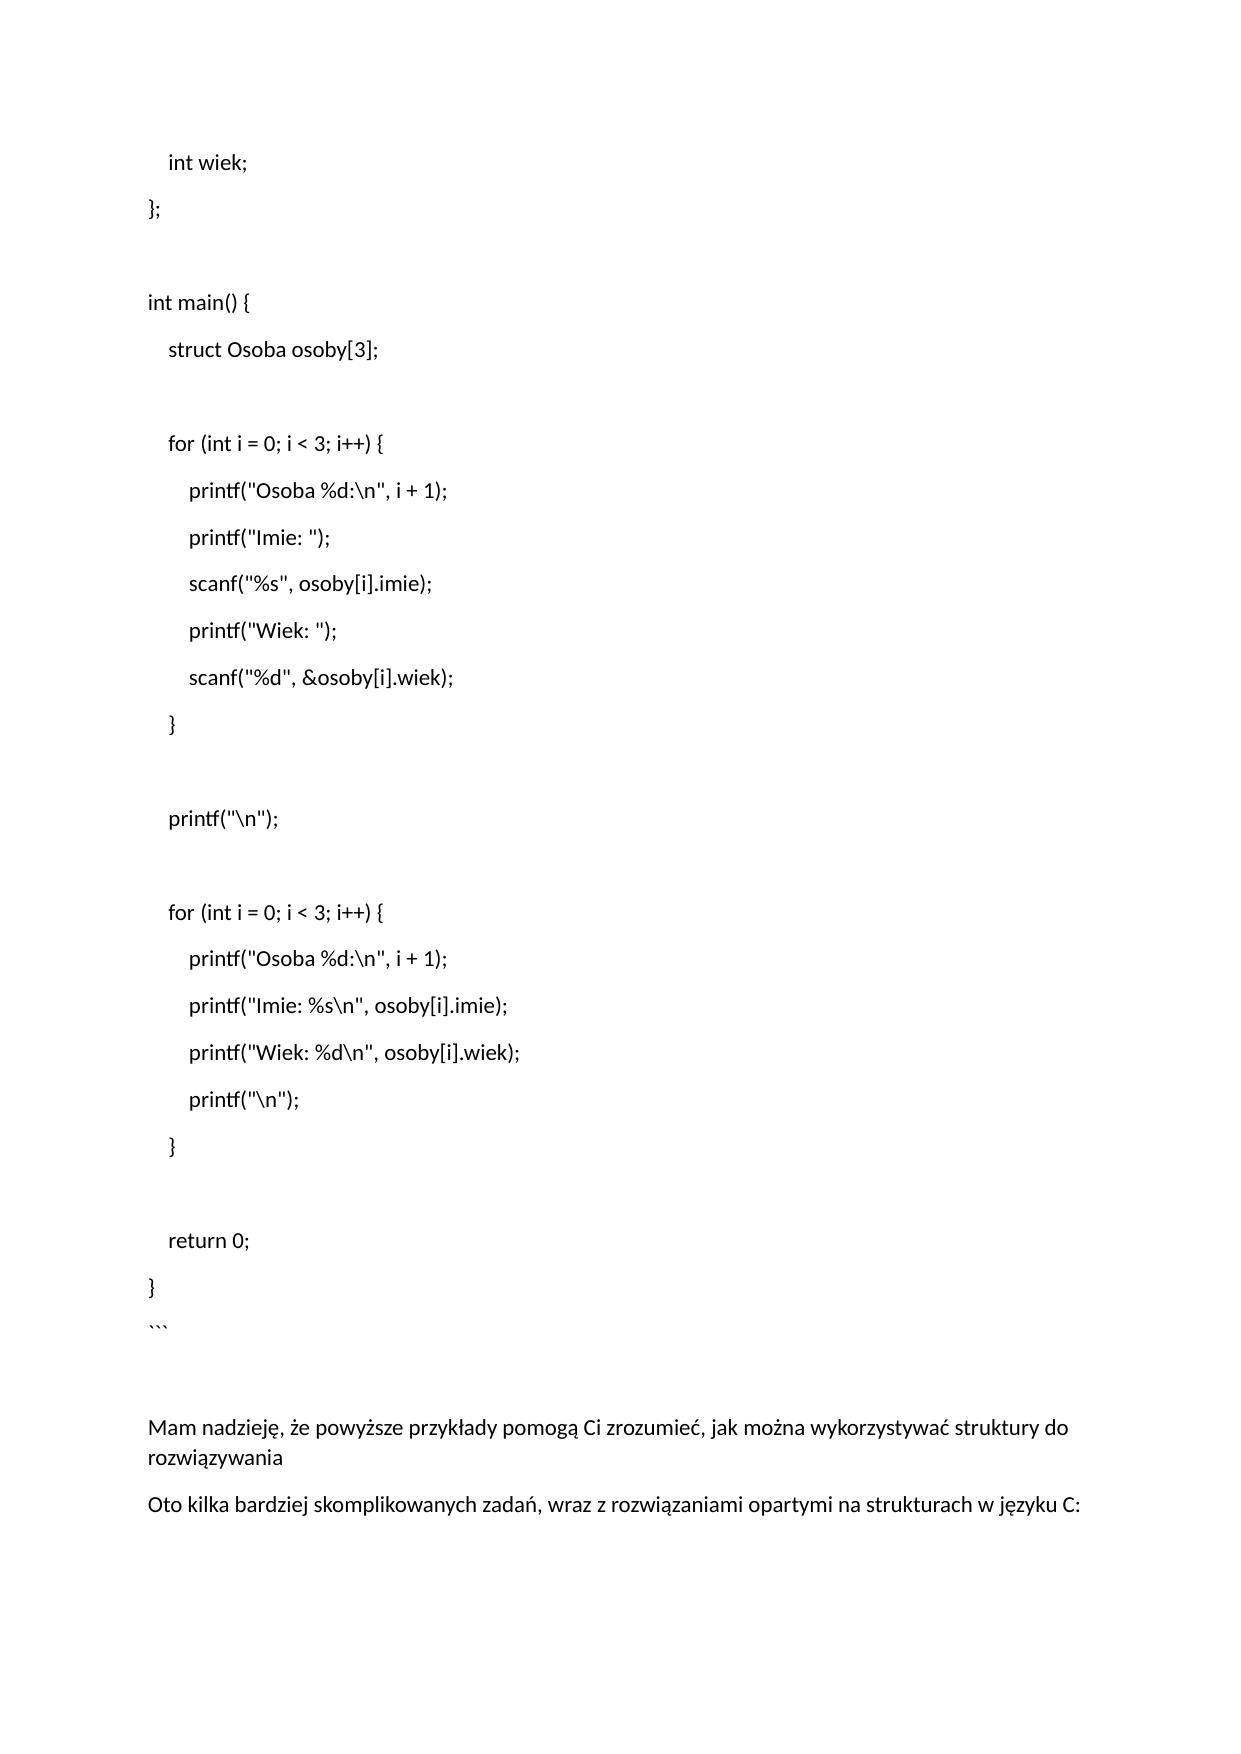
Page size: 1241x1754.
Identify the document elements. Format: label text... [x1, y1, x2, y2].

text printf("Wiek: "); [148, 616, 1093, 644]
text for (int i = 0; i < 3; i++) { [148, 429, 1093, 457]
text printf("Osoba %d:\n", i + 1); [148, 944, 1093, 972]
text int main() { [148, 288, 1093, 316]
text scanf("%s", osoby[i].imie); [148, 569, 1093, 597]
text } [148, 1132, 1093, 1160]
text for (int i = 0; i < 3; i++) { [148, 898, 1093, 926]
text printf("Osoba %d:\n", i + 1); [148, 476, 1093, 504]
text Mam nadzieję, że powyższe przykłady pomogą Ci zrozumieć, jak można wykorzystywać struktury do rozwiązywania [148, 1413, 1093, 1471]
text printf("Imie: %s\n", osoby[i].imie); [148, 991, 1093, 1019]
text ``` [148, 1319, 1093, 1347]
text } [148, 1273, 1093, 1301]
text printf("Imie: "); [148, 523, 1093, 551]
text struct Osoba osoby[3]; [148, 335, 1093, 363]
text printf("\n"); [148, 804, 1093, 832]
text }; [148, 194, 1093, 222]
text return 0; [148, 1226, 1093, 1254]
text } [148, 710, 1093, 738]
text Oto kilka bardziej skomplikowanych zadań, wraz z rozwiązaniami opartymi na strukturach w języku C: [148, 1490, 1093, 1518]
text printf("Wiek: %d\n", osoby[i].wiek); [148, 1038, 1093, 1066]
text printf("\n"); [148, 1085, 1093, 1113]
text scanf("%d", &osoby[i].wiek); [148, 663, 1093, 691]
text int wiek; [148, 148, 1093, 176]
